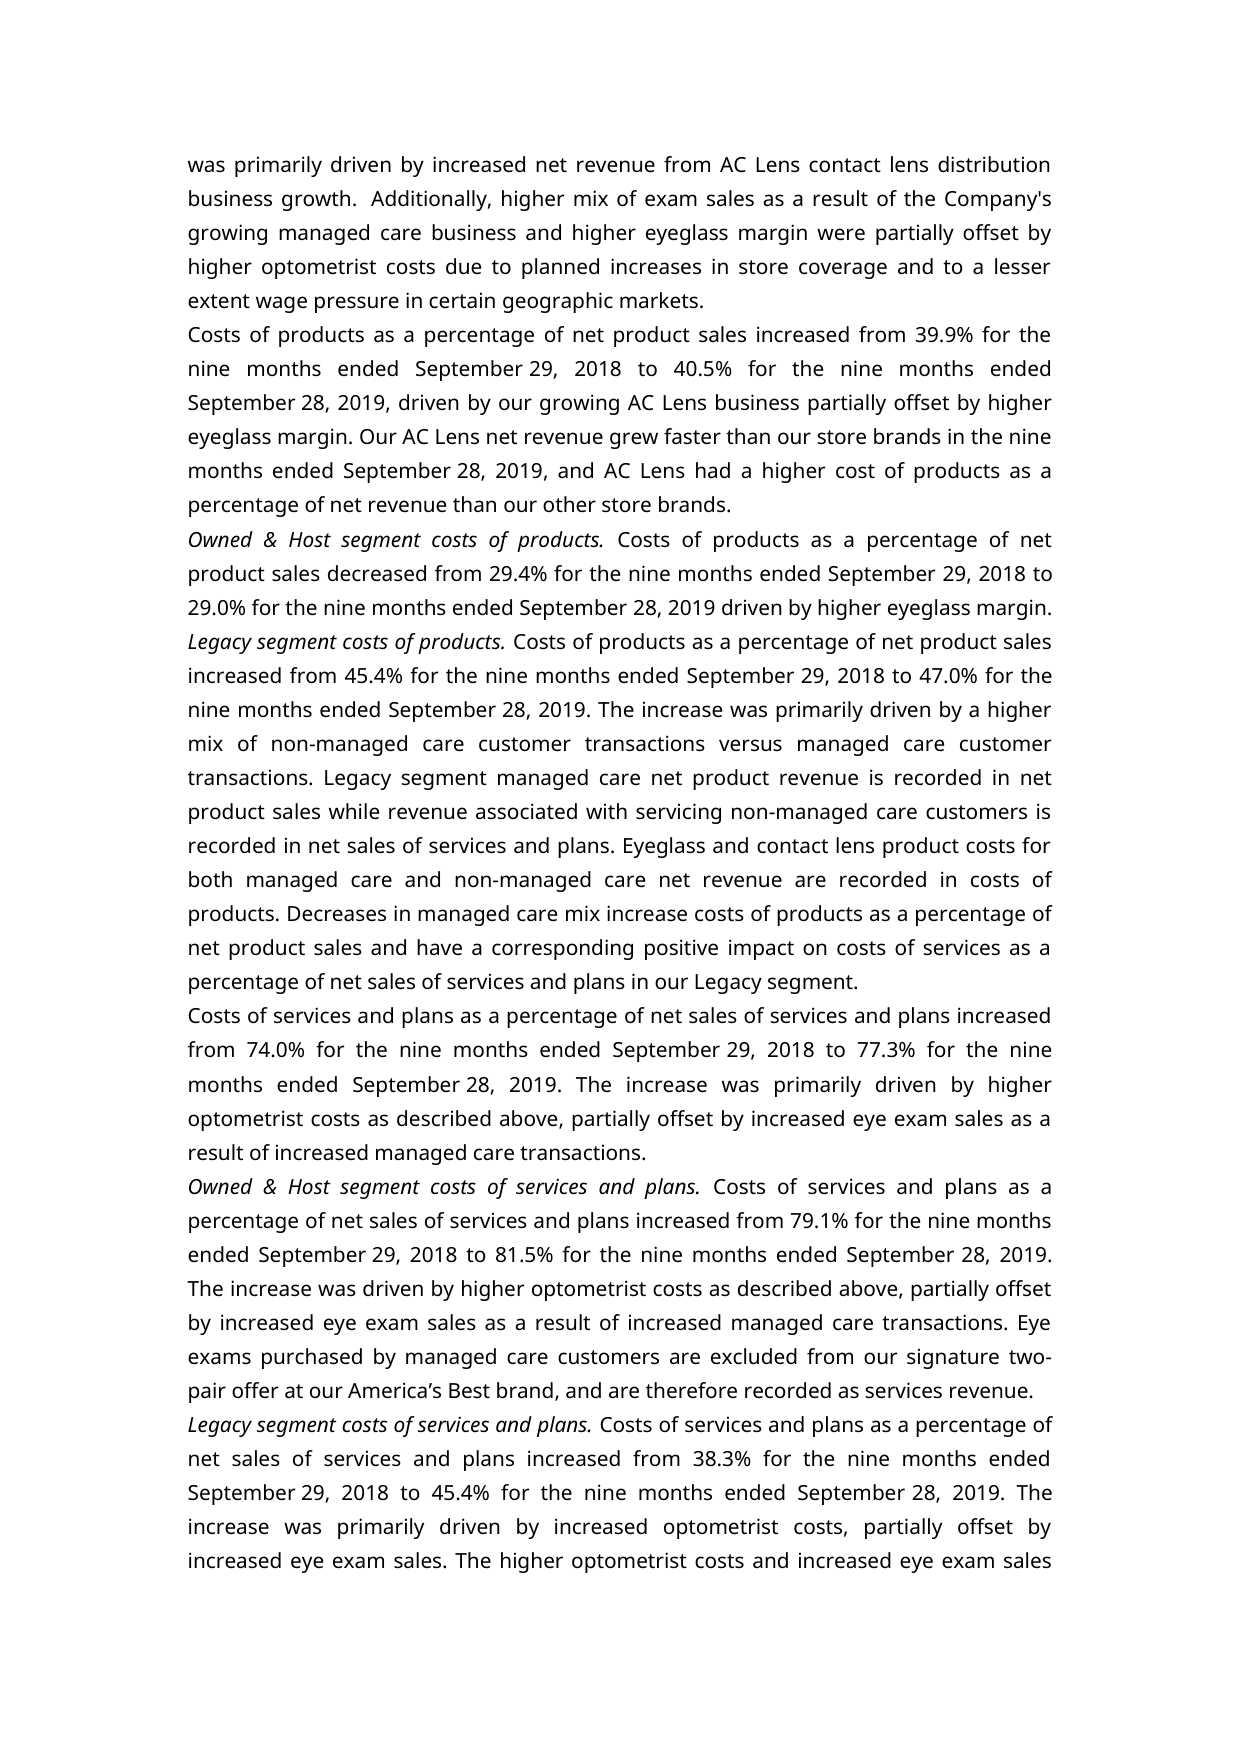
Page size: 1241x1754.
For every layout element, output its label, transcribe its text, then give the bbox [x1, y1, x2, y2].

text Owned & Host segment costs of services and plans. Costs of services and plans as a percentage of net sales of services and plans increased from 79.1% for the nine months ended September 29, 2018 to 81.5% for the nine months ended September 28, 2019. The increase was driven by higher optometrist costs as described above, partially offset by increased eye exam sales as a result of increased managed care transactions. Eye exams purchased by managed care customers are excluded from our signature two-pair offer at our America’s Best brand, and are therefore recorded as services revenue. [187, 1172, 1053, 1405]
text Costs of products as a percentage of net product sales increased from 39.9% for the nine months ended September 29, 2018 to 40.5% for the nine months ended September 28, 2019, driven by our growing AC Lens business partially offset by higher eyeglass margin. Our AC Lens net revenue grew faster than our store brands in the nine months ended September 28, 2019, and AC Lens had a higher cost of products as a percentage of net revenue than our other store brands. [187, 320, 1053, 519]
text Owned & Host segment costs of products. Costs of products as a percentage of net product sales decreased from 29.4% for the nine months ended September 29, 2018 to 29.0% for the nine months ended September 28, 2019 driven by higher eyeglass margin. [187, 525, 1053, 621]
text Legacy segment costs of products. Costs of products as a percentage of net product sales increased from 45.4% for the nine months ended September 29, 2018 to 47.0% for the nine months ended September 28, 2019. The increase was primarily driven by a higher mix of non-managed care customer transactions versus managed care customer transactions. Legacy segment managed care net product revenue is recorded in net product sales while revenue associated with servicing non-managed care customers is recorded in net sales of services and plans. Eyeglass and contact lens product costs for both managed care and non-managed care net revenue are recorded in costs of products. Decreases in managed care mix increase costs of products as a percentage of net product sales and have a corresponding positive impact on costs of services as a percentage of net sales of services and plans in our Legacy segment. [187, 627, 1053, 996]
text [187, 1410, 1053, 1575]
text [187, 150, 1053, 315]
text Costs of services and plans as a percentage of net sales of services and plans increased from 74.0% for the nine months ended September 29, 2018 to 77.3% for the nine months ended September 28, 2019. The increase was primarily driven by higher optometrist costs as described above, partially offset by increased eye exam sales as a result of increased managed care transactions. [187, 1002, 1053, 1166]
